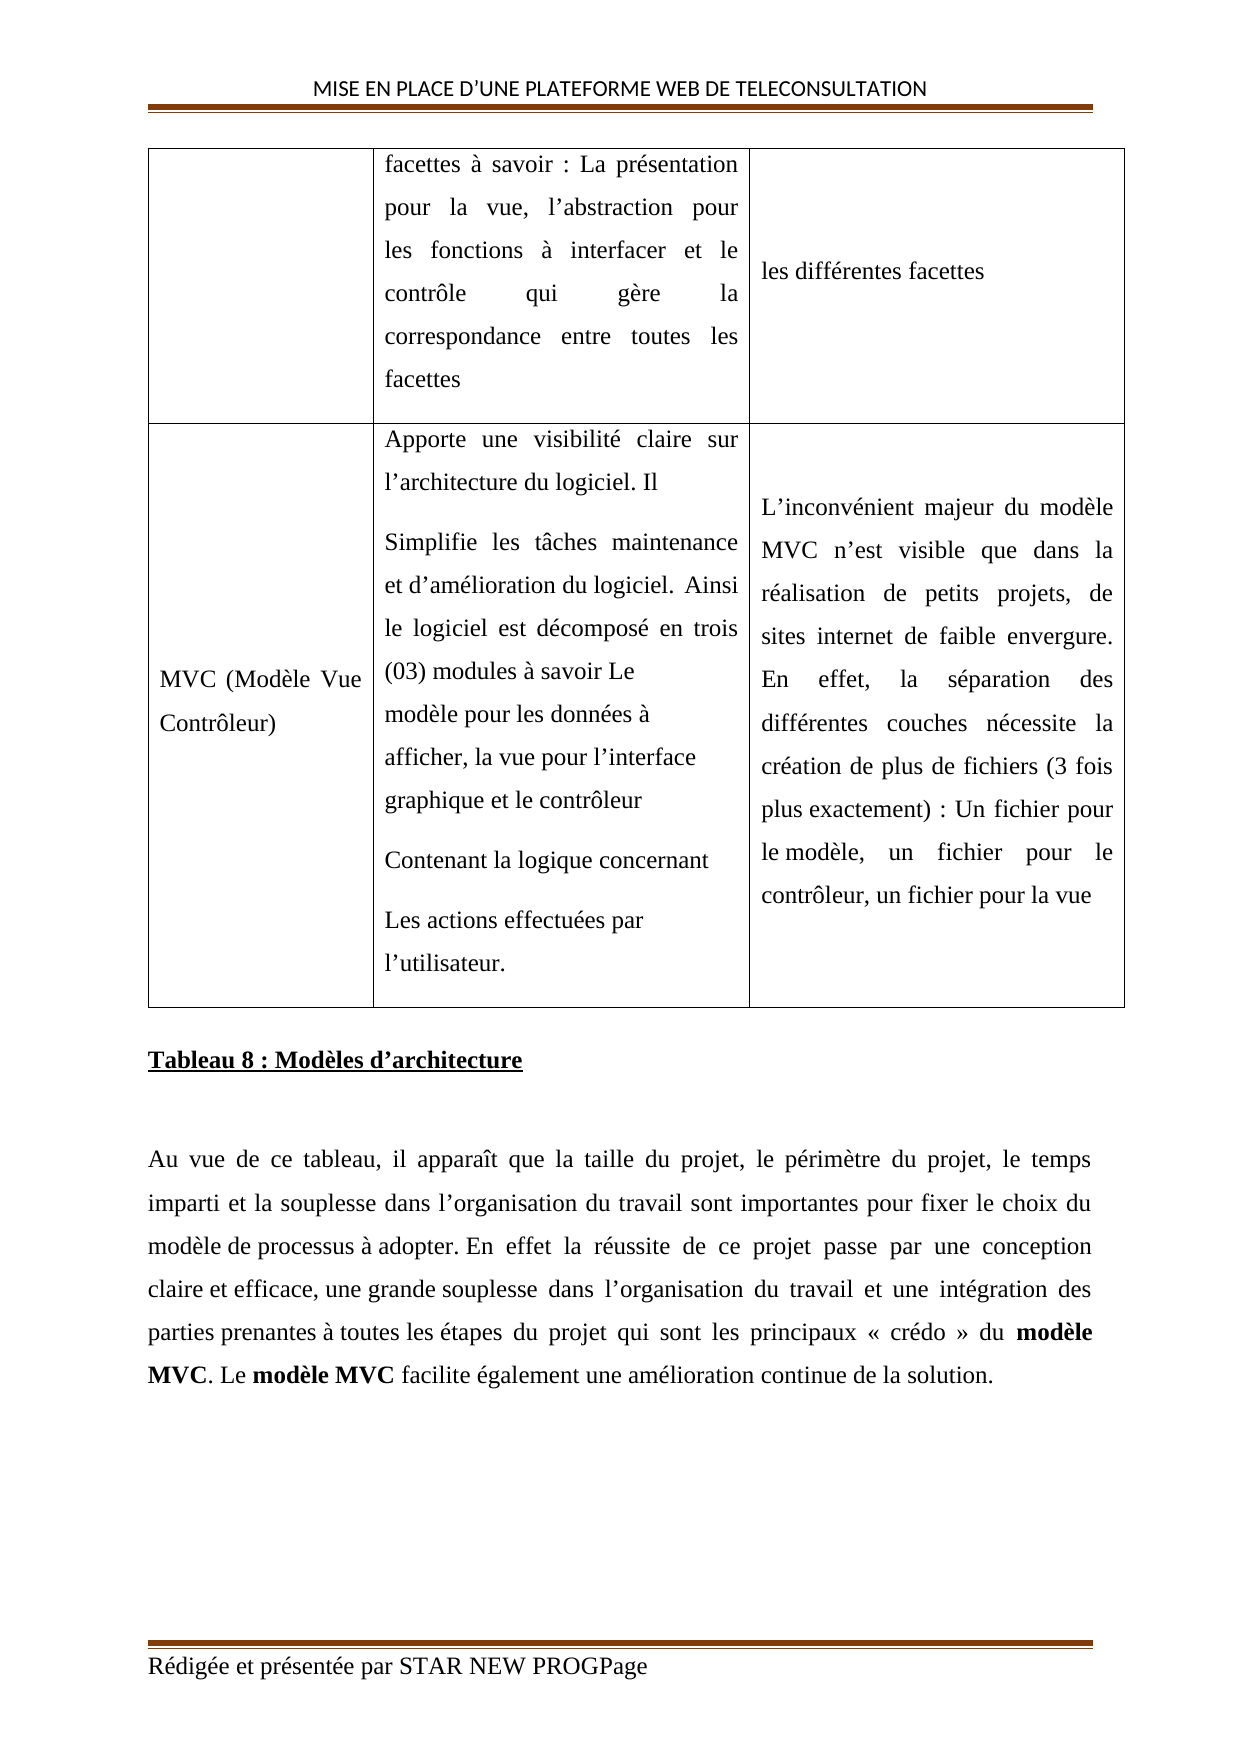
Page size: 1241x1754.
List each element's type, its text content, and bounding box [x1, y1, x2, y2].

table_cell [750, 149, 1124, 423]
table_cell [374, 149, 749, 423]
subtitle Tableau 8 : Modèles d’architecture [148, 1045, 1093, 1074]
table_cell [149, 149, 373, 423]
table_cell Apporte une visibilité claire sur l’architecture du logiciel. Il Simplifie les tâches maintenance et d’amélioration du logiciel. Ainsi le logiciel est décomposé en trois (03) modules à savoir Le modèle pour les données à afficher, la vue pour l’interface graphique et le contrôleur Contenant la logique concernant Les actions effectuées par l’utilisateur. [374, 424, 749, 1007]
table_cell L’inconvénient majeur du modèle MVC n’est visible que dans la réalisation de petits projets, de sites internet de faible envergure. En effet, la séparation des différentes couches nécessite la création de plus de fichiers (3 fois plus exactement) : Un fichier pour le modèle, un fichier pour le contrôleur, un fichier pour la vue [750, 424, 1124, 1007]
text Au vue de ce tableau, il apparaît que la taille du projet, le périmètre du projet, le temps imparti et la souplesse dans l’organisation du travail sont importantes pour fixer le choix du modèle de processus à adopter. En effet la réussite de ce projet passe par une conception claire et efficace, une grande souplesse dans l’organisation du travail et une intégration des parties prenantes à toutes les étapes du projet qui sont les principaux « crédo » du modèle MVC. Le modèle MVC facilite également une amélioration continue de la solution. [148, 1144, 1093, 1389]
table_cell MVC (Modèle Vue Contrôleur) [149, 424, 373, 1007]
